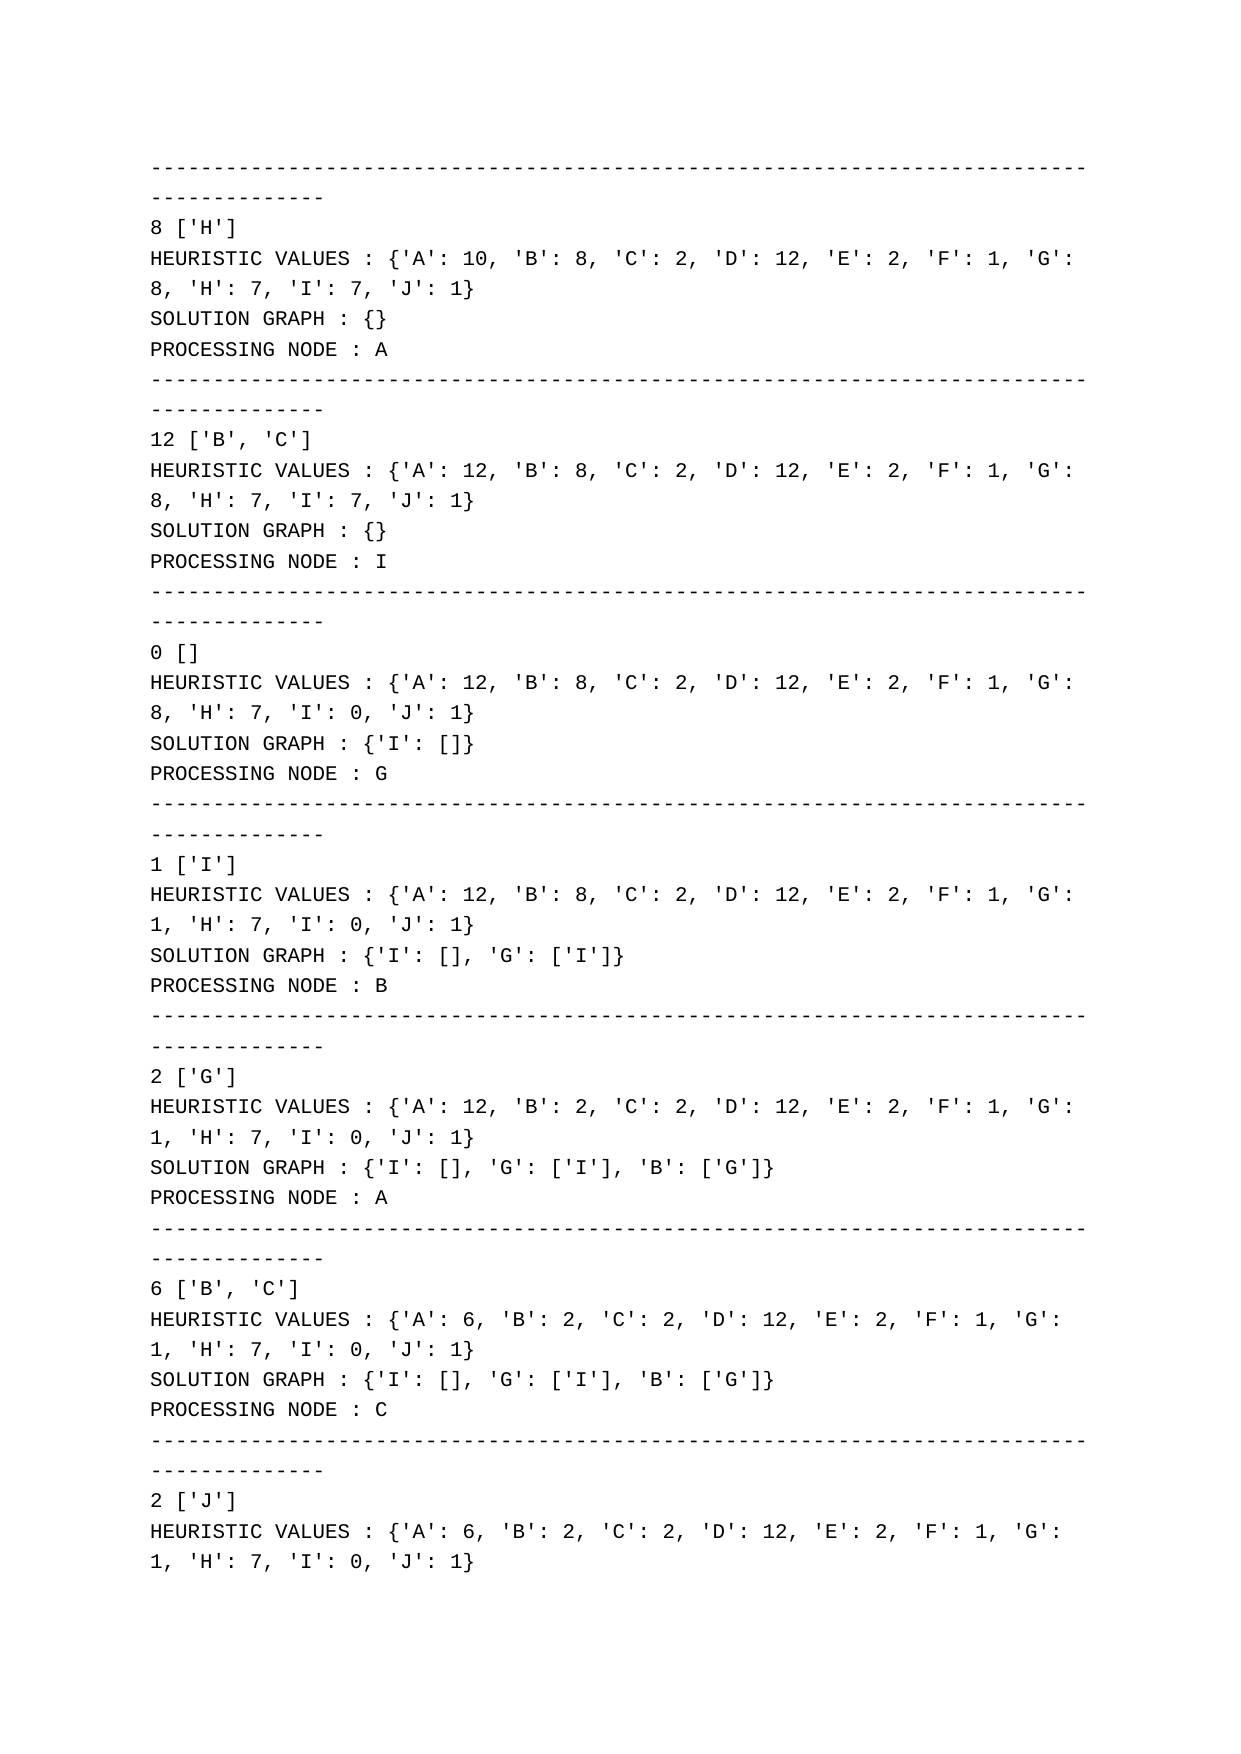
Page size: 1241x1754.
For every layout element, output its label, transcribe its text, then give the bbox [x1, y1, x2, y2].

text 6 ['B', 'C'] [150, 1272, 1090, 1302]
text PROCESSING NODE : C [150, 1393, 1090, 1423]
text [150, 1423, 1090, 1484]
text 2 ['J'] [150, 1484, 1090, 1514]
text PROCESSING NODE : G [150, 756, 1090, 787]
text 8 ['H'] [150, 211, 1090, 241]
text HEURISTIC VALUES : {'A': 12, 'B': 2, 'C': 2, 'D': 12, 'E': 2, 'F': 1, 'G': 1, 'H': 7, 'I': 0, 'J': 1} [150, 1090, 1090, 1150]
text SOLUTION GRAPH : {} [150, 514, 1090, 544]
text PROCESSING NODE : I [150, 544, 1090, 574]
text HEURISTIC VALUES : {'A': 6, 'B': 2, 'C': 2, 'D': 12, 'E': 2, 'F': 1, 'G': 1, 'H': 7, 'I': 0, 'J': 1} [150, 1302, 1090, 1362]
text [150, 150, 1090, 211]
text 1 ['I'] [150, 847, 1090, 877]
text HEURISTIC VALUES : {'A': 12, 'B': 8, 'C': 2, 'D': 12, 'E': 2, 'F': 1, 'G': 1, 'H': 7, 'I': 0, 'J': 1} [150, 877, 1090, 938]
text HEURISTIC VALUES : {'A': 12, 'B': 8, 'C': 2, 'D': 12, 'E': 2, 'F': 1, 'G': 8, 'H': 7, 'I': 0, 'J': 1} [150, 665, 1090, 726]
text HEURISTIC VALUES : {'A': 6, 'B': 2, 'C': 2, 'D': 12, 'E': 2, 'F': 1, 'G': 1, 'H': 7, 'I': 0, 'J': 1} [150, 1514, 1090, 1575]
text 12 ['B', 'C'] [150, 423, 1090, 453]
text HEURISTIC VALUES : {'A': 10, 'B': 8, 'C': 2, 'D': 12, 'E': 2, 'F': 1, 'G': 8, 'H': 7, 'I': 7, 'J': 1} [150, 241, 1090, 302]
text SOLUTION GRAPH : {} [150, 302, 1090, 332]
text ----------------------------------------------------------------------------------------- [150, 1211, 1090, 1272]
text SOLUTION GRAPH : {'I': [], 'G': ['I'], 'B': ['G']} [150, 1150, 1090, 1181]
text SOLUTION GRAPH : {'I': [], 'G': ['I'], 'B': ['G']} [150, 1362, 1090, 1393]
text SOLUTION GRAPH : {'I': []} [150, 726, 1090, 756]
text 0 [] [150, 635, 1090, 665]
text HEURISTIC VALUES : {'A': 12, 'B': 8, 'C': 2, 'D': 12, 'E': 2, 'F': 1, 'G': 8, 'H': 7, 'I': 7, 'J': 1} [150, 453, 1090, 514]
text ----------------------------------------------------------------------------------------- [150, 787, 1090, 847]
text PROCESSING NODE : A [150, 332, 1090, 362]
text SOLUTION GRAPH : {'I': [], 'G': ['I']} [150, 938, 1090, 968]
text PROCESSING NODE : A [150, 1181, 1090, 1211]
text ----------------------------------------------------------------------------------------- [150, 574, 1090, 635]
text ----------------------------------------------------------------------------------------- [150, 362, 1090, 423]
text ----------------------------------------------------------------------------------------- [150, 999, 1090, 1059]
text PROCESSING NODE : B [150, 968, 1090, 999]
text 2 ['G'] [150, 1059, 1090, 1090]
